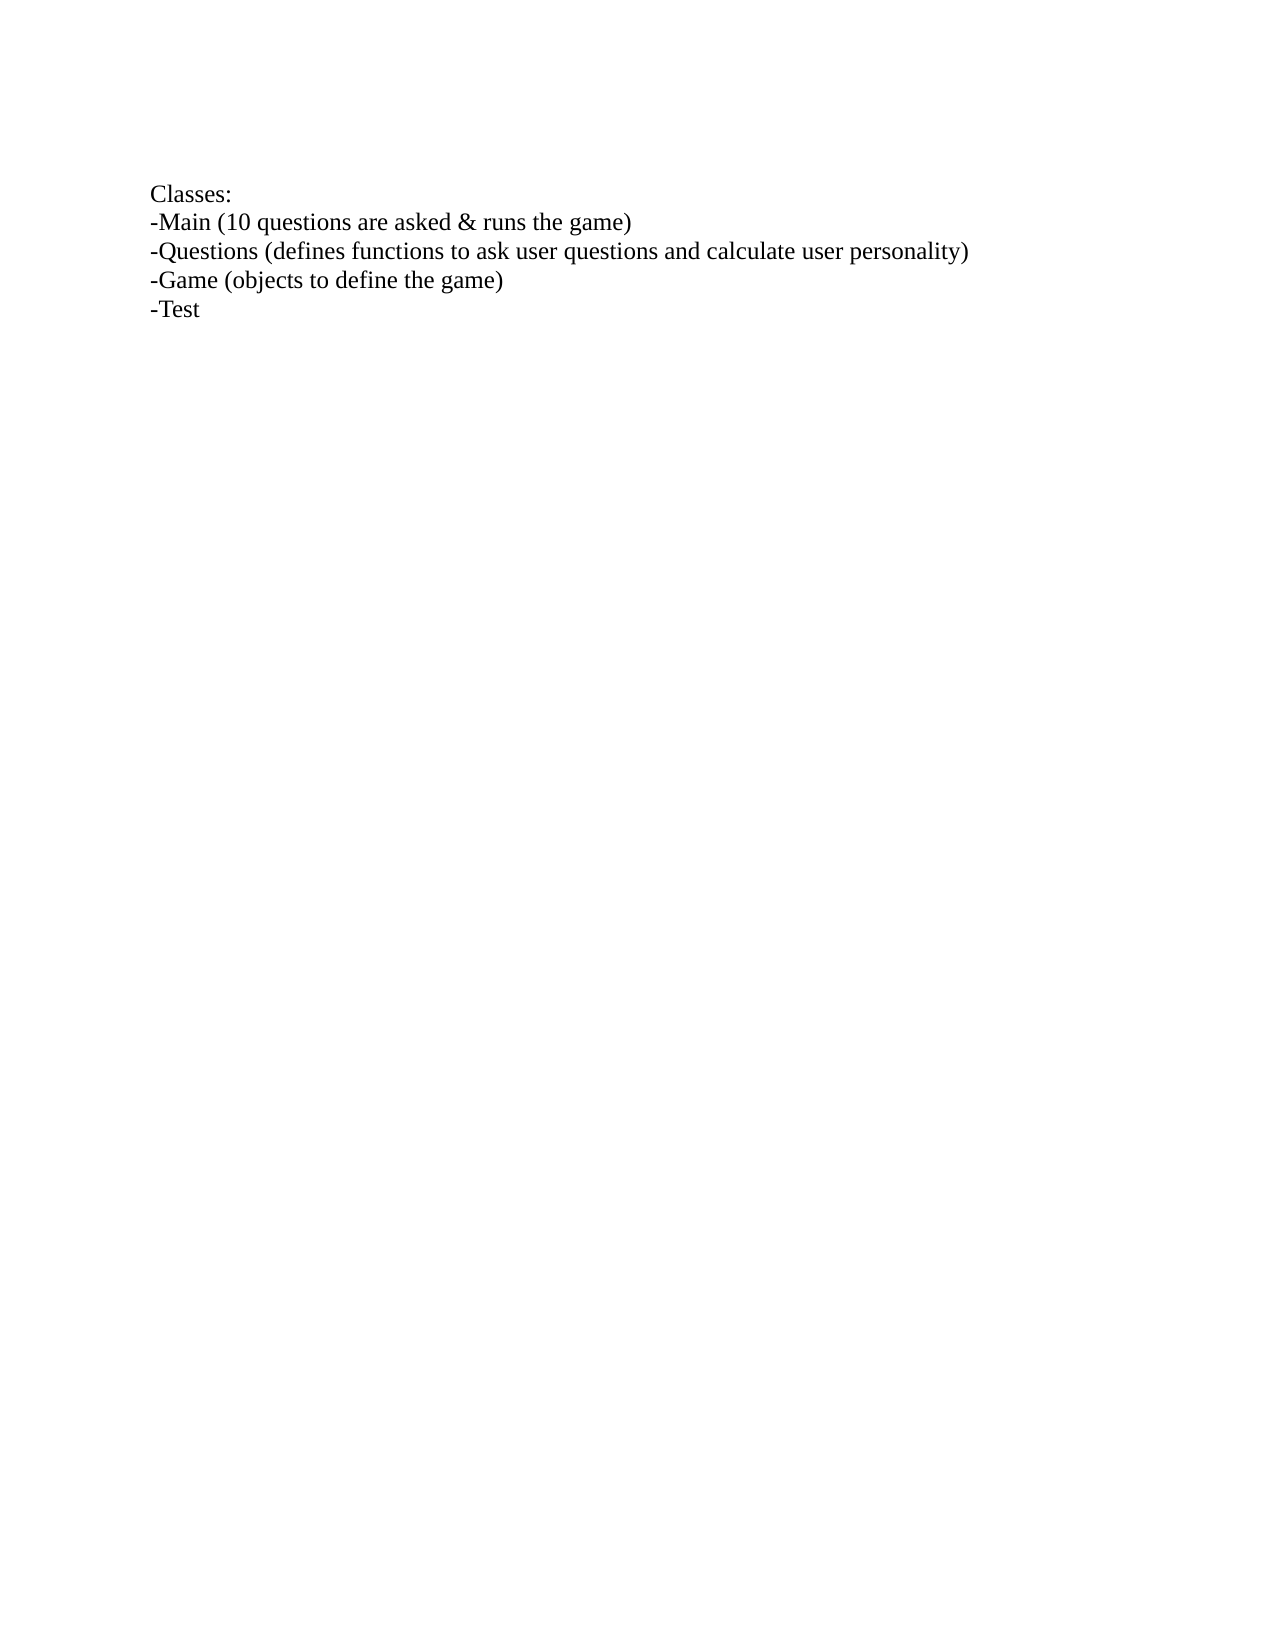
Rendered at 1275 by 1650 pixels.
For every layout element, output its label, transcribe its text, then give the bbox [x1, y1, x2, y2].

text -Game (objects to define the game) [150, 265, 1125, 294]
text Classes: [150, 179, 1125, 207]
text -Questions (defines functions to ask user questions and calculate user personality) [150, 236, 1125, 265]
text -Test [150, 294, 1125, 322]
text -Main (10 questions are asked & runs the game) [150, 207, 1125, 236]
